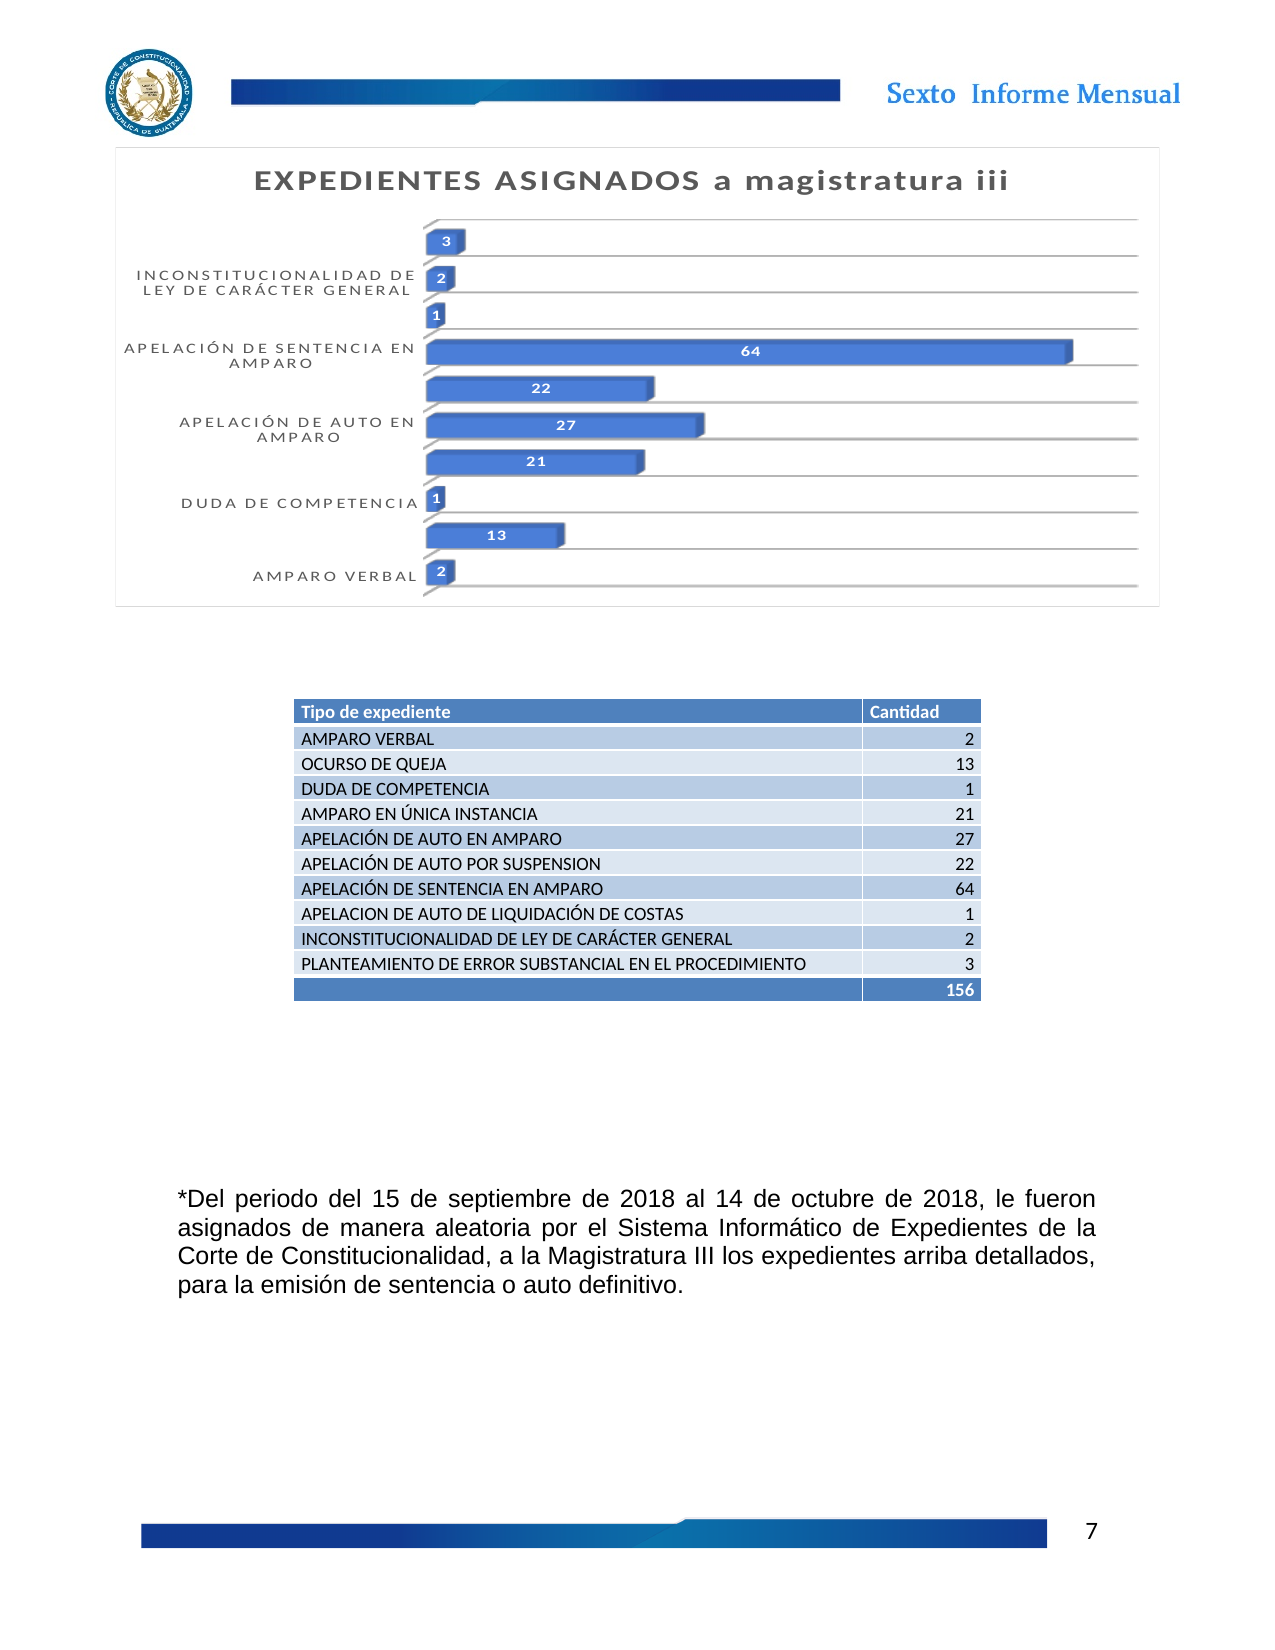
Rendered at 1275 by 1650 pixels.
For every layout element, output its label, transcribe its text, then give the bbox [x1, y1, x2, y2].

table_cell APELACIÓN DE AUTO POR SUSPENSION [294, 851, 862, 874]
table_cell APELACIÓN DE AUTO EN AMPARO [294, 826, 862, 849]
table_cell INCONSTITUCIONALIDAD DE LEY DE CARÁCTER GENERAL [294, 926, 862, 949]
table_cell APELACIÓN DE SENTENCIA EN AMPARO [294, 876, 862, 899]
table_cell OCURSO DE QUEJA [294, 751, 862, 774]
picture [35, 1493, 1144, 1578]
table_cell 156 [863, 978, 981, 1001]
table_cell DUDA DE COMPETENCIA [294, 776, 862, 799]
text *Del periodo del 15 de septiembre de 2018 al 14 de octubre de 2018, le fueron asignados de manera aleatoria por el Sistema Informático de Expedientes de la Corte de Constitucionalidad, a la Magistratura III los expedientes arriba detallados, para la emisión de sentencia o auto definitivo. [177, 1184, 1098, 1299]
table_cell APELACION DE AUTO DE LIQUIDACIÓN DE COSTAS [294, 901, 862, 924]
table_cell 22 [863, 851, 981, 874]
table_cell AMPARO EN ÚNICA INSTANCIA [294, 801, 862, 824]
table_cell [294, 978, 862, 1001]
table_header Tipo de expediente [294, 699, 862, 723]
table_cell AMPARO VERBAL [294, 727, 862, 749]
table_cell 2 [863, 727, 981, 749]
table_cell 1 [863, 776, 981, 799]
table_cell 3 [863, 951, 981, 974]
table_cell PLANTEAMIENTO DE ERROR SUBSTANCIAL EN EL PROCEDIMIENTO [294, 951, 862, 974]
table_cell 2 [863, 926, 981, 949]
table_cell 27 [863, 826, 981, 849]
table_header Cantidad [863, 699, 981, 723]
table_cell 64 [863, 876, 981, 899]
table_cell 1 [863, 901, 981, 924]
table_cell 21 [863, 801, 981, 824]
table_cell 13 [863, 751, 981, 774]
picture [37, 48, 1248, 140]
